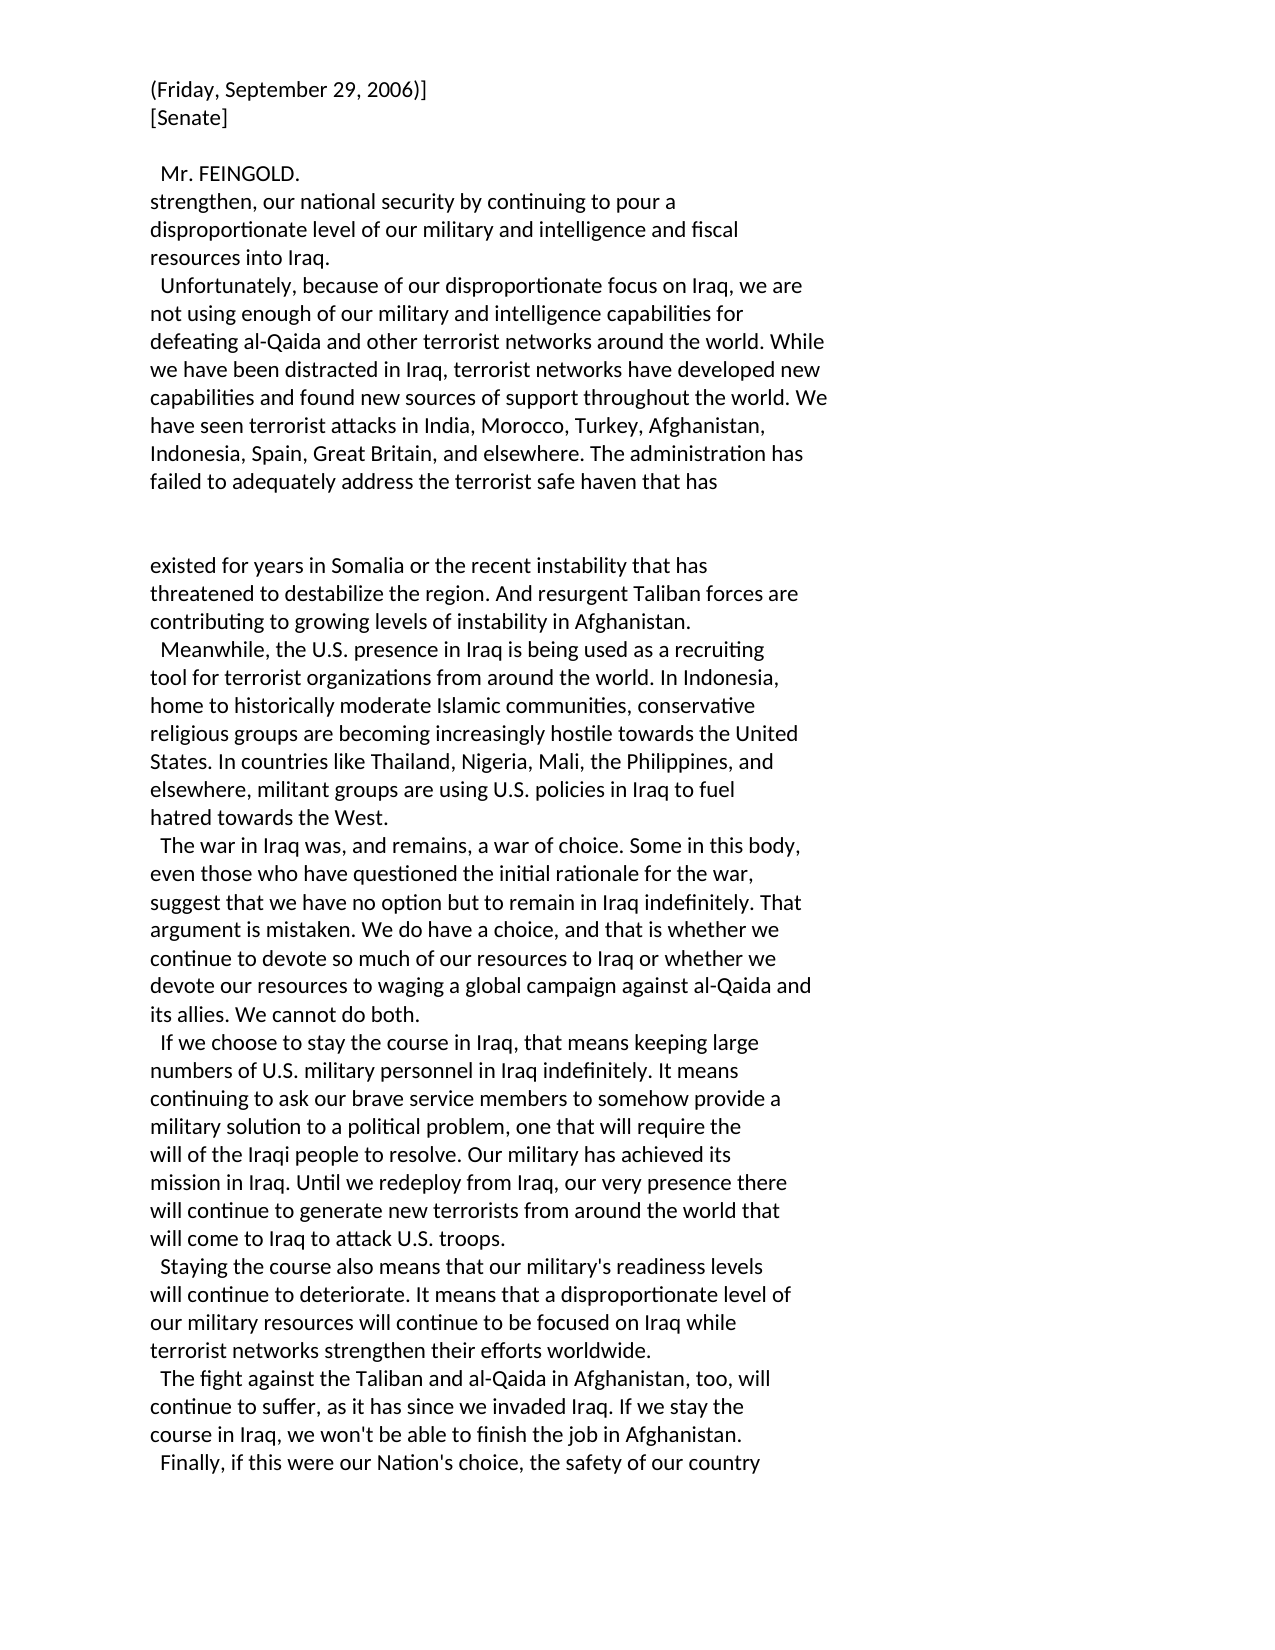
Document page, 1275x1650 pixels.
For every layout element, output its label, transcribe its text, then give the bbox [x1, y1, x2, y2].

text home to historically moderate Islamic communities, conservative [150, 691, 1125, 719]
text Staying the course also means that our military's readiness levels [150, 1252, 1125, 1280]
text terrorist networks strengthen their efforts worldwide. [150, 1336, 1125, 1364]
text even those who have questioned the initial rationale for the war, [150, 859, 1125, 888]
text States. In countries like Thailand, Nigeria, Mali, the Philippines, and [150, 747, 1125, 776]
text continuing to ask our brave service members to somehow provide a [150, 1084, 1125, 1112]
text Unfortunately, because of our disproportionate focus on Iraq, we are [150, 271, 1125, 299]
text capabilities and found new sources of support throughout the world. We [150, 383, 1125, 411]
text will of the Iraqi people to resolve. Our military has achieved its [150, 1140, 1125, 1168]
text Meanwhile, the U.S. presence in Iraq is being used as a recruiting [150, 635, 1125, 663]
text devote our resources to waging a global campaign against al-Qaida and [150, 972, 1125, 1000]
text contributing to growing levels of instability in Afghanistan. [150, 607, 1125, 635]
text strengthen, our national security by continuing to pour a [150, 187, 1125, 215]
text its allies. We cannot do both. [150, 1000, 1125, 1028]
text threatened to destabilize the region. And resurgent Taliban forces are [150, 579, 1125, 607]
text religious groups are becoming increasingly hostile towards the United [150, 719, 1125, 747]
text our military resources will continue to be focused on Iraq while [150, 1308, 1125, 1336]
text Indonesia, Spain, Great Britain, and elsewhere. The administration has [150, 439, 1125, 467]
text will continue to deteriorate. It means that a disproportionate level of [150, 1280, 1125, 1308]
text numbers of U.S. military personnel in Iraq indefinitely. It means [150, 1056, 1125, 1084]
text will come to Iraq to attack U.S. troops. [150, 1224, 1125, 1252]
text Finally, if this were our Nation's choice, the safety of our country [150, 1448, 1125, 1476]
text elsewhere, militant groups are using U.S. policies in Iraq to fuel [150, 776, 1125, 803]
text have seen terrorist attacks in India, Morocco, Turkey, Afghanistan, [150, 411, 1125, 439]
text defeating al-Qaida and other terrorist networks around the world. While [150, 327, 1125, 355]
text hatred towards the West. [150, 803, 1125, 832]
text existed for years in Somalia or the recent instability that has [150, 551, 1125, 579]
text course in Iraq, we won't be able to finish the job in Afghanistan. [150, 1420, 1125, 1448]
text continue to devote so much of our resources to Iraq or whether we [150, 944, 1125, 972]
text not using enough of our military and intelligence capabilities for [150, 299, 1125, 327]
text military solution to a political problem, one that will require the [150, 1112, 1125, 1140]
text we have been distracted in Iraq, terrorist networks have developed new [150, 355, 1125, 383]
text will continue to generate new terrorists from around the world that [150, 1196, 1125, 1224]
text If we choose to stay the course in Iraq, that means keeping large [150, 1028, 1125, 1056]
text mission in Iraq. Until we redeploy from Iraq, our very presence there [150, 1168, 1125, 1196]
text disproportionate level of our military and intelligence and fiscal [150, 215, 1125, 243]
text tool for terrorist organizations from around the world. In Indonesia, [150, 663, 1125, 691]
text resources into Iraq. [150, 243, 1125, 271]
text The fight against the Taliban and al-Qaida in Afghanistan, too, will [150, 1364, 1125, 1392]
text The war in Iraq was, and remains, a war of choice. Some in this body, [150, 832, 1125, 859]
text suggest that we have no option but to remain in Iraq indefinitely. That [150, 888, 1125, 916]
text continue to suffer, as it has since we invaded Iraq. If we stay the [150, 1392, 1125, 1420]
text argument is mistaken. We do have a choice, and that is whether we [150, 916, 1125, 944]
text failed to adequately address the terrorist safe haven that has [150, 467, 1125, 495]
